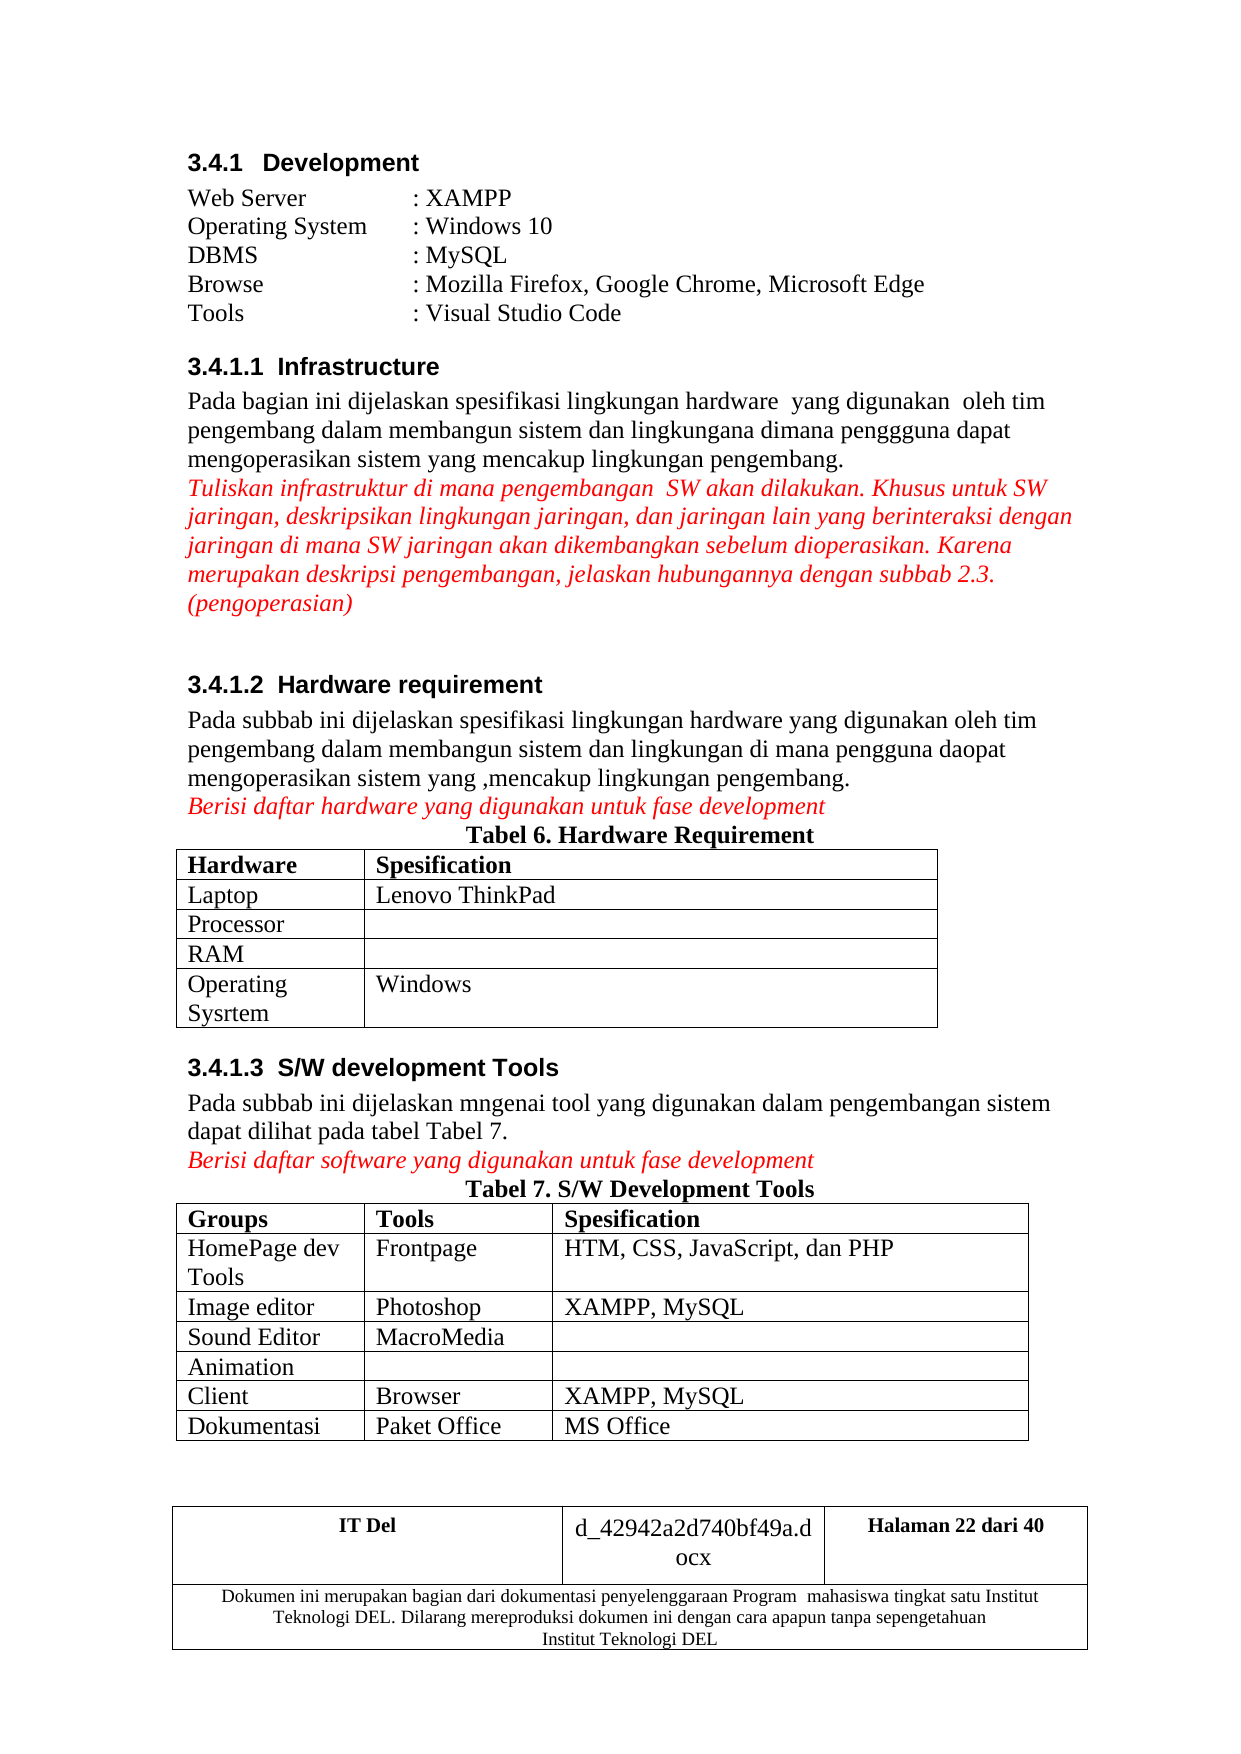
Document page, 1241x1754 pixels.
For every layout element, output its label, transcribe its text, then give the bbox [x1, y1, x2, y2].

subtitle Development [187, 148, 1092, 176]
table_cell Photoshop [365, 1292, 552, 1321]
table_header Tools [365, 1204, 552, 1232]
text Operating System : Windows 10 [187, 211, 1092, 240]
table_cell Animation [177, 1352, 364, 1380]
subtitle S/W development Tools [187, 1053, 1092, 1081]
subtitle Hardware requirement [187, 670, 1092, 699]
table_cell Client [177, 1381, 364, 1410]
table_cell [365, 1352, 552, 1380]
table_header Spesification [553, 1204, 1028, 1232]
table_cell RAM [177, 939, 364, 968]
table_cell Lenovo ThinkPad [365, 880, 937, 908]
table_cell [365, 939, 937, 968]
table_header Hardware [177, 850, 364, 879]
table_cell Frontpage [365, 1234, 552, 1291]
subtitle Infrastructure [187, 351, 1092, 380]
table_header Groups [177, 1204, 364, 1232]
table_cell Dokumentasi [177, 1411, 364, 1440]
text Tuliskan infrastruktur di mana pengembangan SW akan dilakukan. Khusus untuk SW jaringan, deskripsikan lingkungan jaringan, dan jaringan lain yang berinteraksi dengan jaringan di mana SW jaringan akan dikembangkan sebelum dioperasikan. Karena merupakan deskripsi pengembangan, jelaskan hubungannya dengan subbab 2.3. (pengoperasian) [187, 473, 1092, 616]
table_cell Paket Office [365, 1411, 552, 1440]
text Pada subbab ini dijelaskan mngenai tool yang digunakan dalam pengembangan sistem dapat dilihat pada tabel Tabel 7. [187, 1088, 1092, 1145]
table_cell Browser [365, 1381, 552, 1410]
text Pada subbab ini dijelaskan spesifikasi lingkungan hardware yang digunakan oleh tim pengembang dalam membangun sistem dan lingkungan di mana pengguna daopat mengoperasikan sistem yang ,mencakup lingkungan pengembang. [187, 705, 1092, 791]
text DBMS : MySQL [187, 240, 1092, 269]
table_cell MacroMedia [365, 1322, 552, 1351]
text Tabel 7. S/W Development Tools [187, 1174, 1092, 1203]
text Pada bagian ini dijelaskan spesifikasi lingkungan hardware yang digunakan oleh tim pengembang dalam membangun sistem dan lingkungana dimana penggguna dapat mengoperasikan sistem yang mencakup lingkungan pengembang. [187, 386, 1092, 473]
table_cell [553, 1322, 1028, 1351]
table_cell Image editor [177, 1292, 364, 1321]
table_cell [365, 910, 937, 938]
text Tools : Visual Studio Code [187, 298, 1092, 326]
table_cell Operating Sysrtem [177, 969, 364, 1027]
table_cell Windows [365, 969, 937, 1027]
table_cell Sound Editor [177, 1322, 364, 1351]
table_header Spesification [365, 850, 937, 879]
table_cell HomePage dev Tools [177, 1234, 364, 1291]
table_cell Laptop [177, 880, 364, 908]
table_cell HTM, CSS, JavaScript, dan PHP [553, 1234, 1028, 1291]
table_cell MS Office [553, 1411, 1028, 1440]
text Berisi daftar hardware yang digunakan untuk fase development [187, 791, 1092, 820]
table_cell XAMPP, MySQL [553, 1292, 1028, 1321]
table_cell Processor [177, 910, 364, 938]
table_cell XAMPP, MySQL [553, 1381, 1028, 1410]
text Tabel 6. Hardware Requirement [187, 820, 1092, 849]
text Browse : Mozilla Firefox, Google Chrome, Microsoft Edge [187, 269, 1092, 298]
table_cell [553, 1352, 1028, 1380]
text Berisi daftar software yang digunakan untuk fase development [187, 1145, 1092, 1174]
text Web Server : XAMPP [187, 183, 1092, 211]
